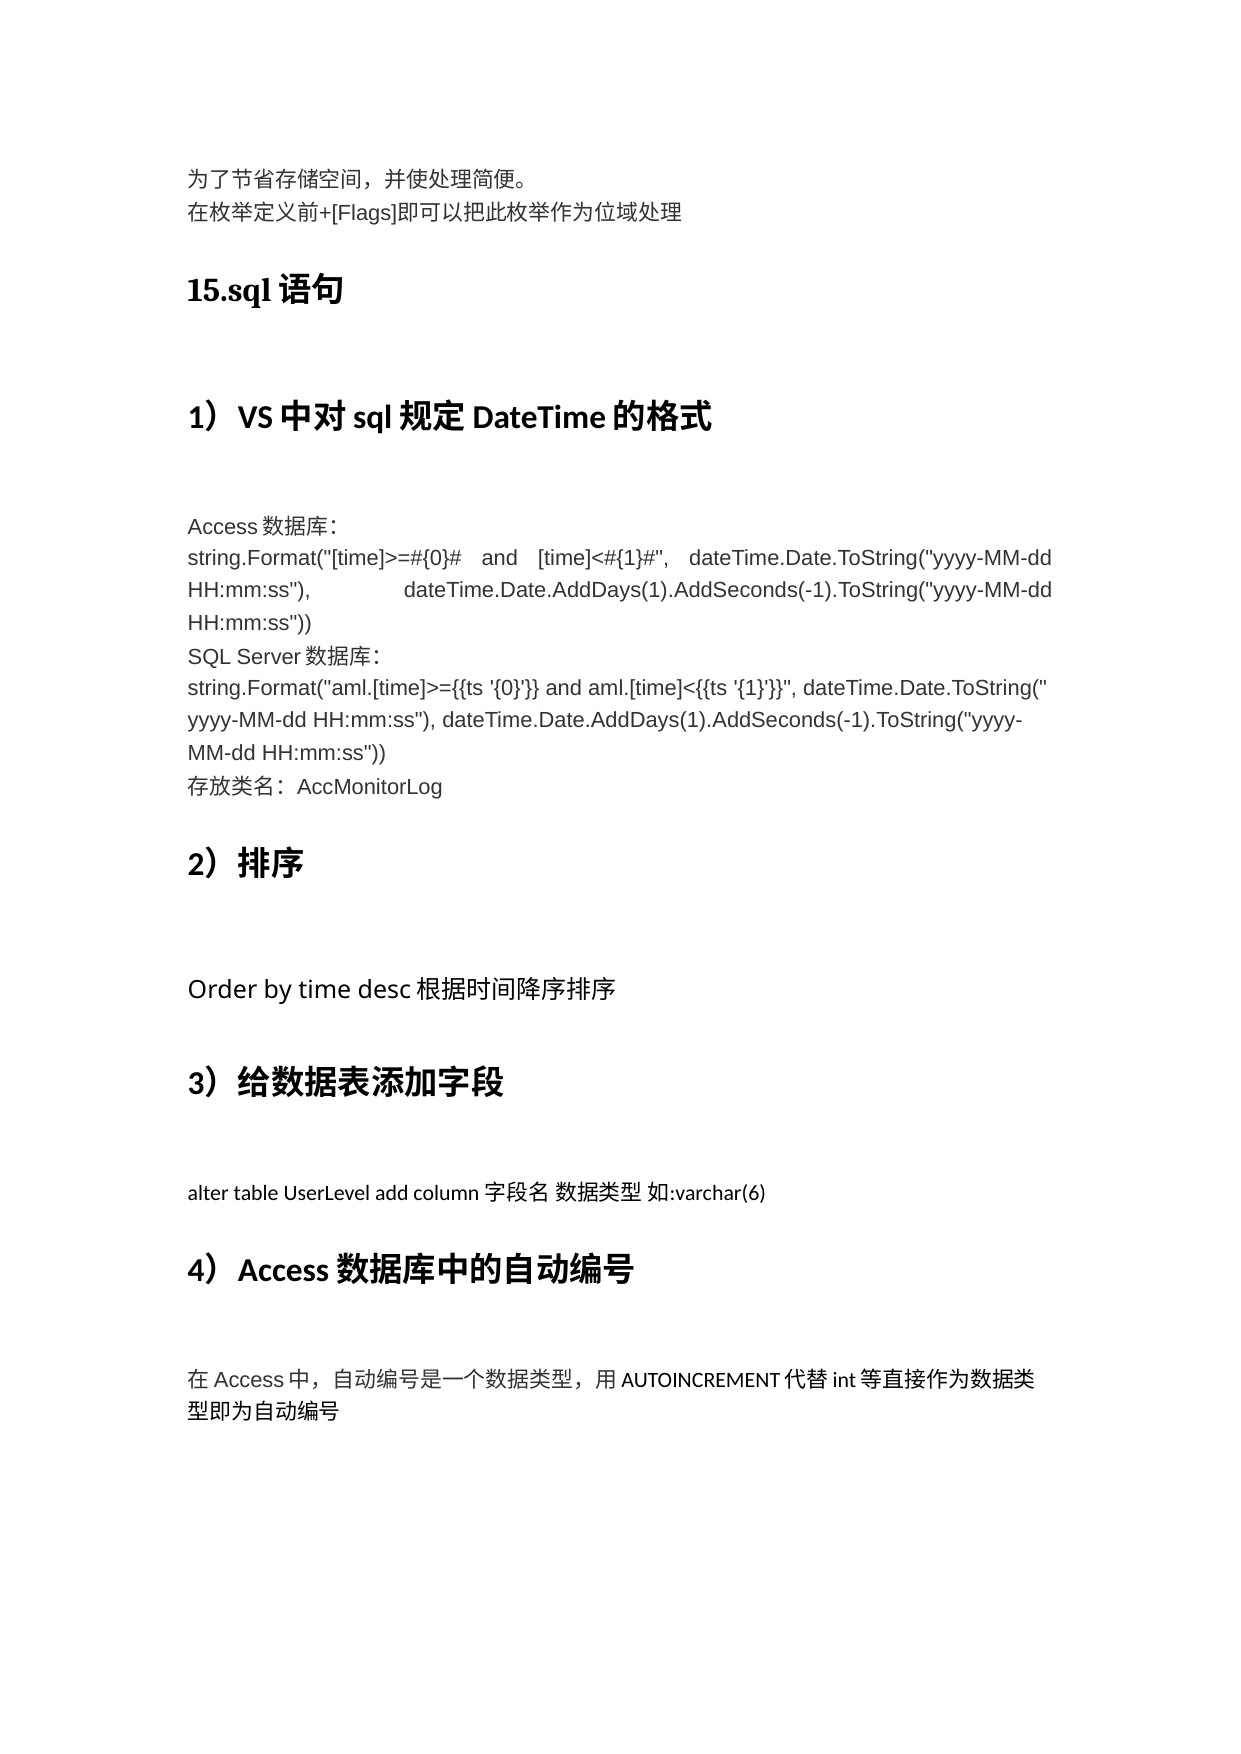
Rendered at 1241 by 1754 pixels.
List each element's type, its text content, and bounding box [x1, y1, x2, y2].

text Order by time desc根据时间降序排序 [187, 955, 1053, 1020]
text string.Format("[time]>=#{0}# and [time]<#{1}#", dateTime.Date.ToString("yyyy-MM-dd HH:mm:ss"), dateTime.Date.AddDays(1).AddSeconds(-1).ToString("yyyy-MM-dd HH:mm:ss")) [187, 541, 1053, 638]
text Access数据库： [187, 508, 1053, 541]
subtitle 1）VS中对sql规定DateTime的格式 [187, 381, 1053, 446]
text 在Access中，自动编号是一个数据类型，用AUTOINCREMENT代替int等直接作为数据类型即为自动编号 [187, 1361, 1053, 1426]
subtitle 2）排序 [187, 828, 1053, 893]
text 在枚举定义前+[Flags]即可以把此枚举作为位域处理 [187, 194, 1053, 227]
text string.Format("aml.[time]>={{ts '{0}'}} and aml.[time]<{{ts '{1}'}}", dateTime.Date.ToString("yyyy-MM-dd HH:mm:ss"), dateTime.Date.AddDays(1).AddSeconds(-1).ToString("yyyy-MM-dd HH:mm:ss")) [187, 671, 1053, 768]
subtitle 4）Access数据库中的自动编号 [187, 1234, 1053, 1299]
text 位域是指信息在存储时，并不需要占用一个完整的字节， 而只需占几个或一个二进制位。为了节省存储空间，并使处理简便。 [187, 162, 1053, 194]
subtitle 3）给数据表添加字段 [187, 1047, 1053, 1112]
text alter table UserLevel add column 字段名 数据类型 如:varchar(6) [187, 1174, 1053, 1207]
text 存放类名：AccMonitorLog [187, 768, 1053, 801]
text SQL Server数据库： [187, 638, 1053, 671]
subtitle 15.sql语句 [187, 254, 1053, 319]
